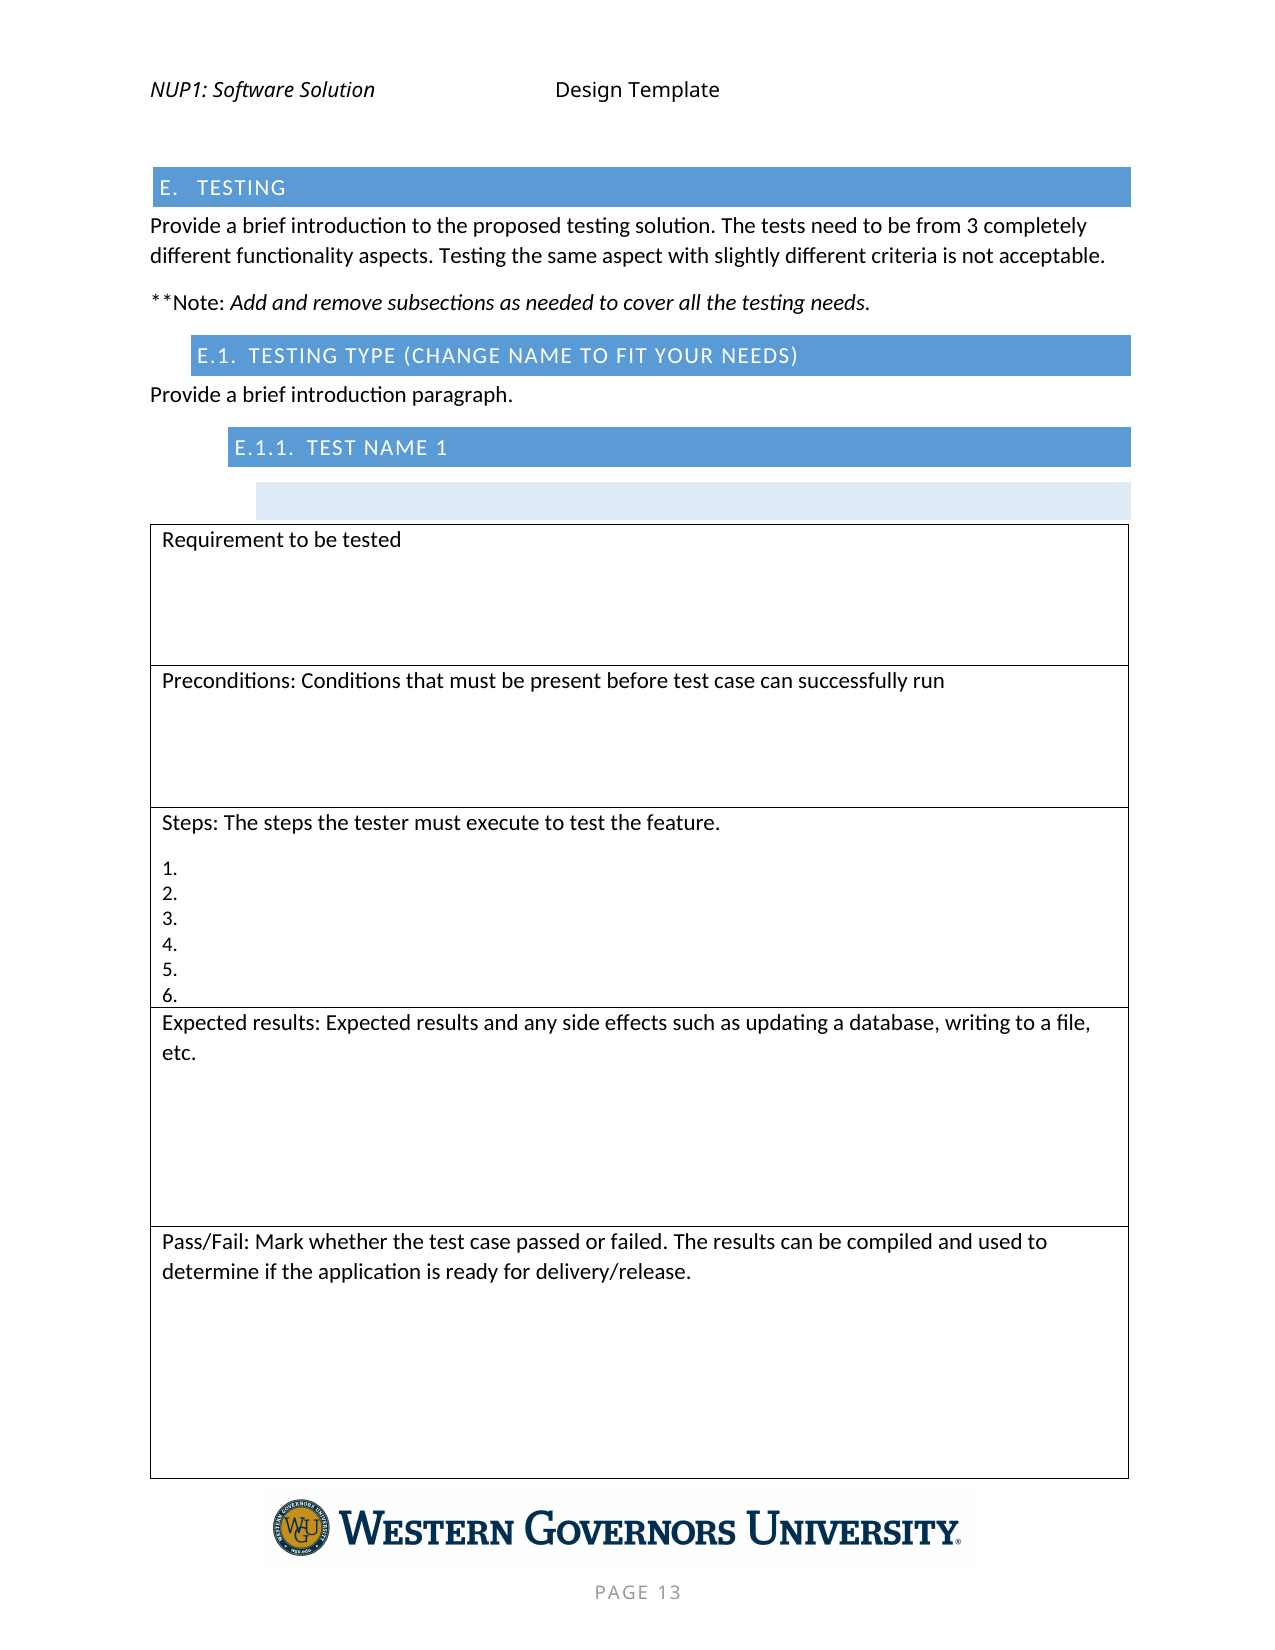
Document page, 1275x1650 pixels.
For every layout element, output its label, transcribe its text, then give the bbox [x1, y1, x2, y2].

text Provide a brief introduction to the proposed testing solution. The tests need to be from 3 completely different functionality aspects. Testing the same aspect with slightly different criteria is not acceptable. [150, 211, 1125, 269]
text Provide a brief introduction paragraph. [150, 380, 1125, 408]
subtitle Testing Type (change name to fit your needs) [197, 342, 1125, 369]
table_header Requirement to be tested [151, 525, 1128, 665]
subtitle Testing [159, 173, 1125, 201]
table_cell Steps: The steps the tester must execute to test the feature. [151, 808, 1128, 1007]
text **Note: Add and remove subsections as needed to cover all the testing needs. [150, 288, 1125, 316]
table_cell Pass/Fail: Mark whether the test case passed or failed. The results can be compiled and used to determine if the application is ready for delivery/release. [151, 1227, 1128, 1477]
table_cell Expected results: Expected results and any side effects such as updating a database, writing to a file, etc. [151, 1008, 1128, 1226]
picture [263, 1488, 974, 1567]
table_cell Preconditions: Conditions that must be present before test case can successfully run [151, 666, 1128, 807]
subtitle Test Name 1 [234, 433, 1125, 461]
